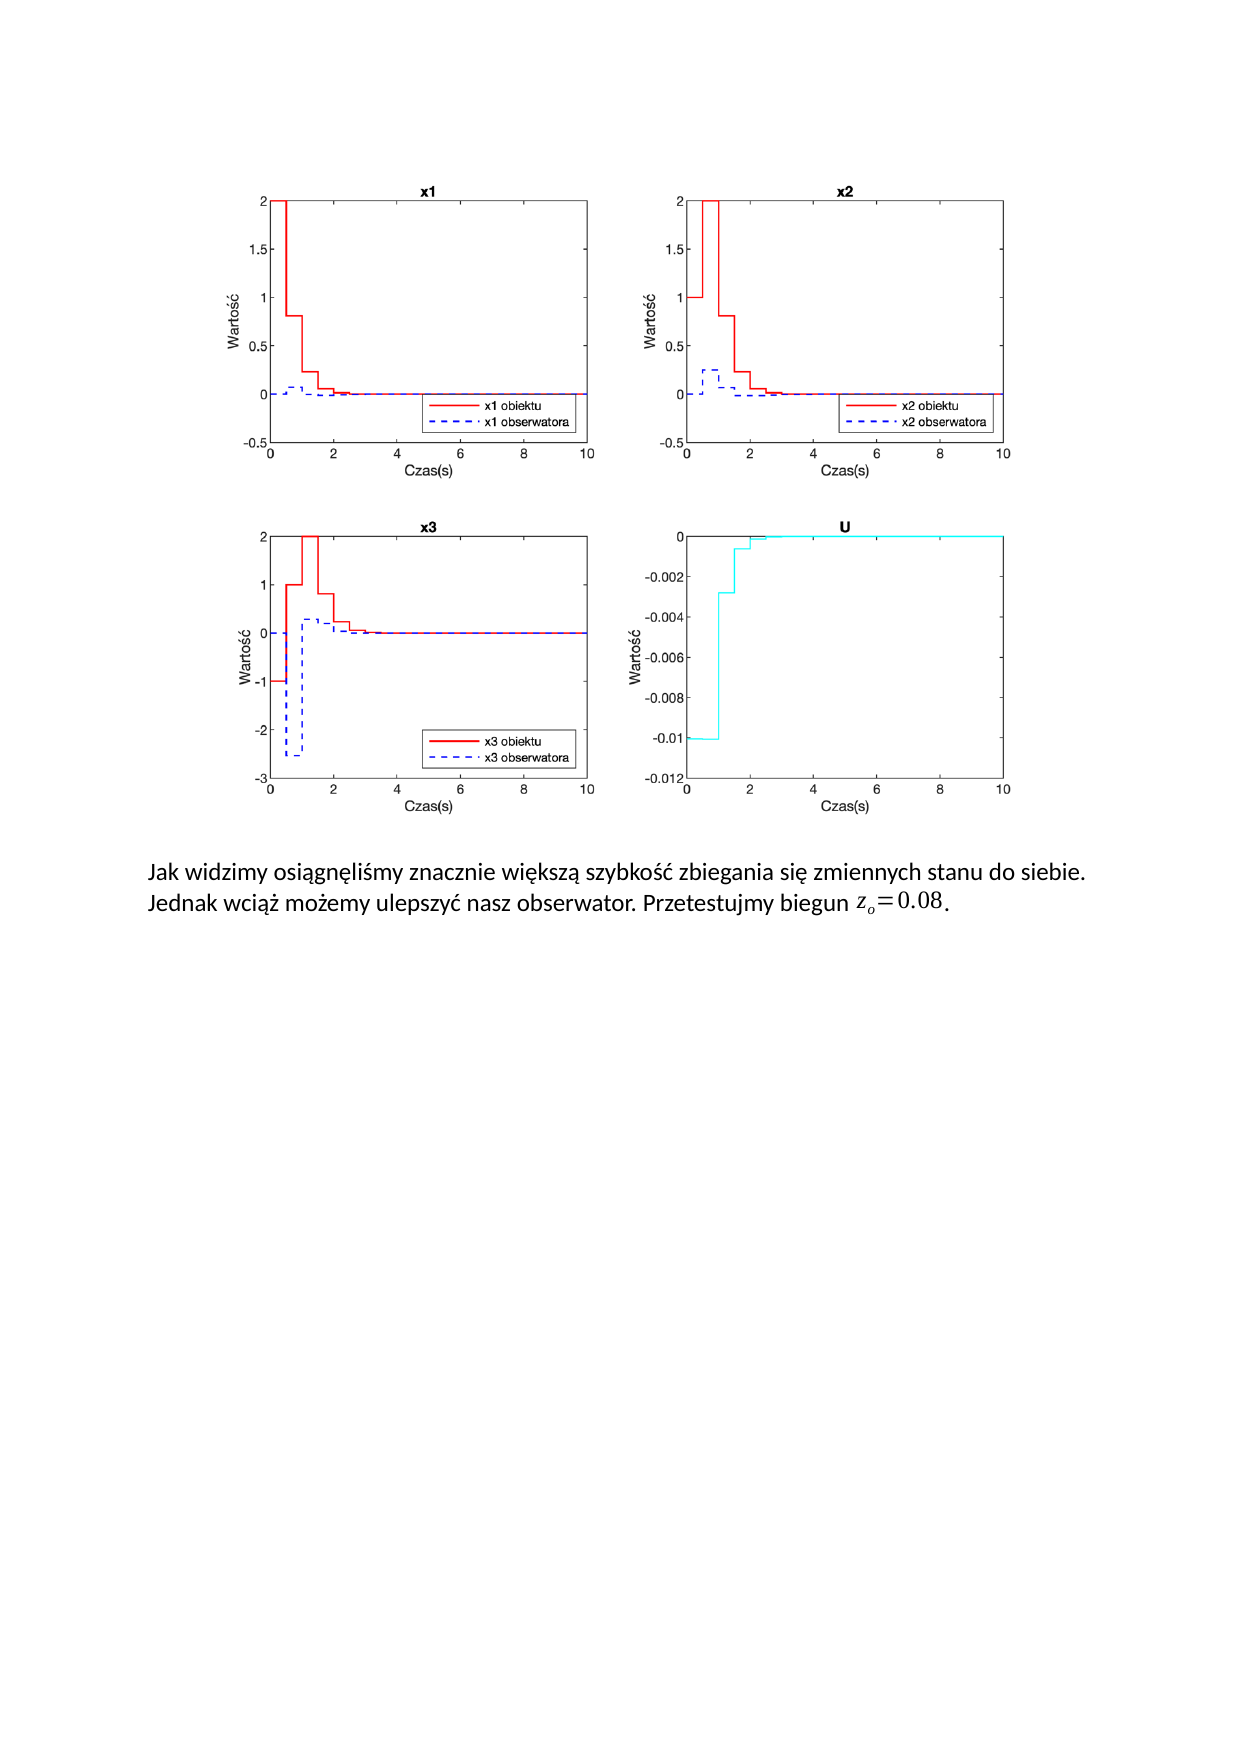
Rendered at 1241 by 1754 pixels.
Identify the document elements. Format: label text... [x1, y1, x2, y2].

text Jak widzimy osiągnęliśmy znacznie większą szybkość zbiegania się zmiennych stanu do siebie. Jednak wciąż możemy ulepszyć nasz obserwator. Przetestujmy biegun . [148, 856, 1093, 918]
picture [147, 147, 1093, 856]
